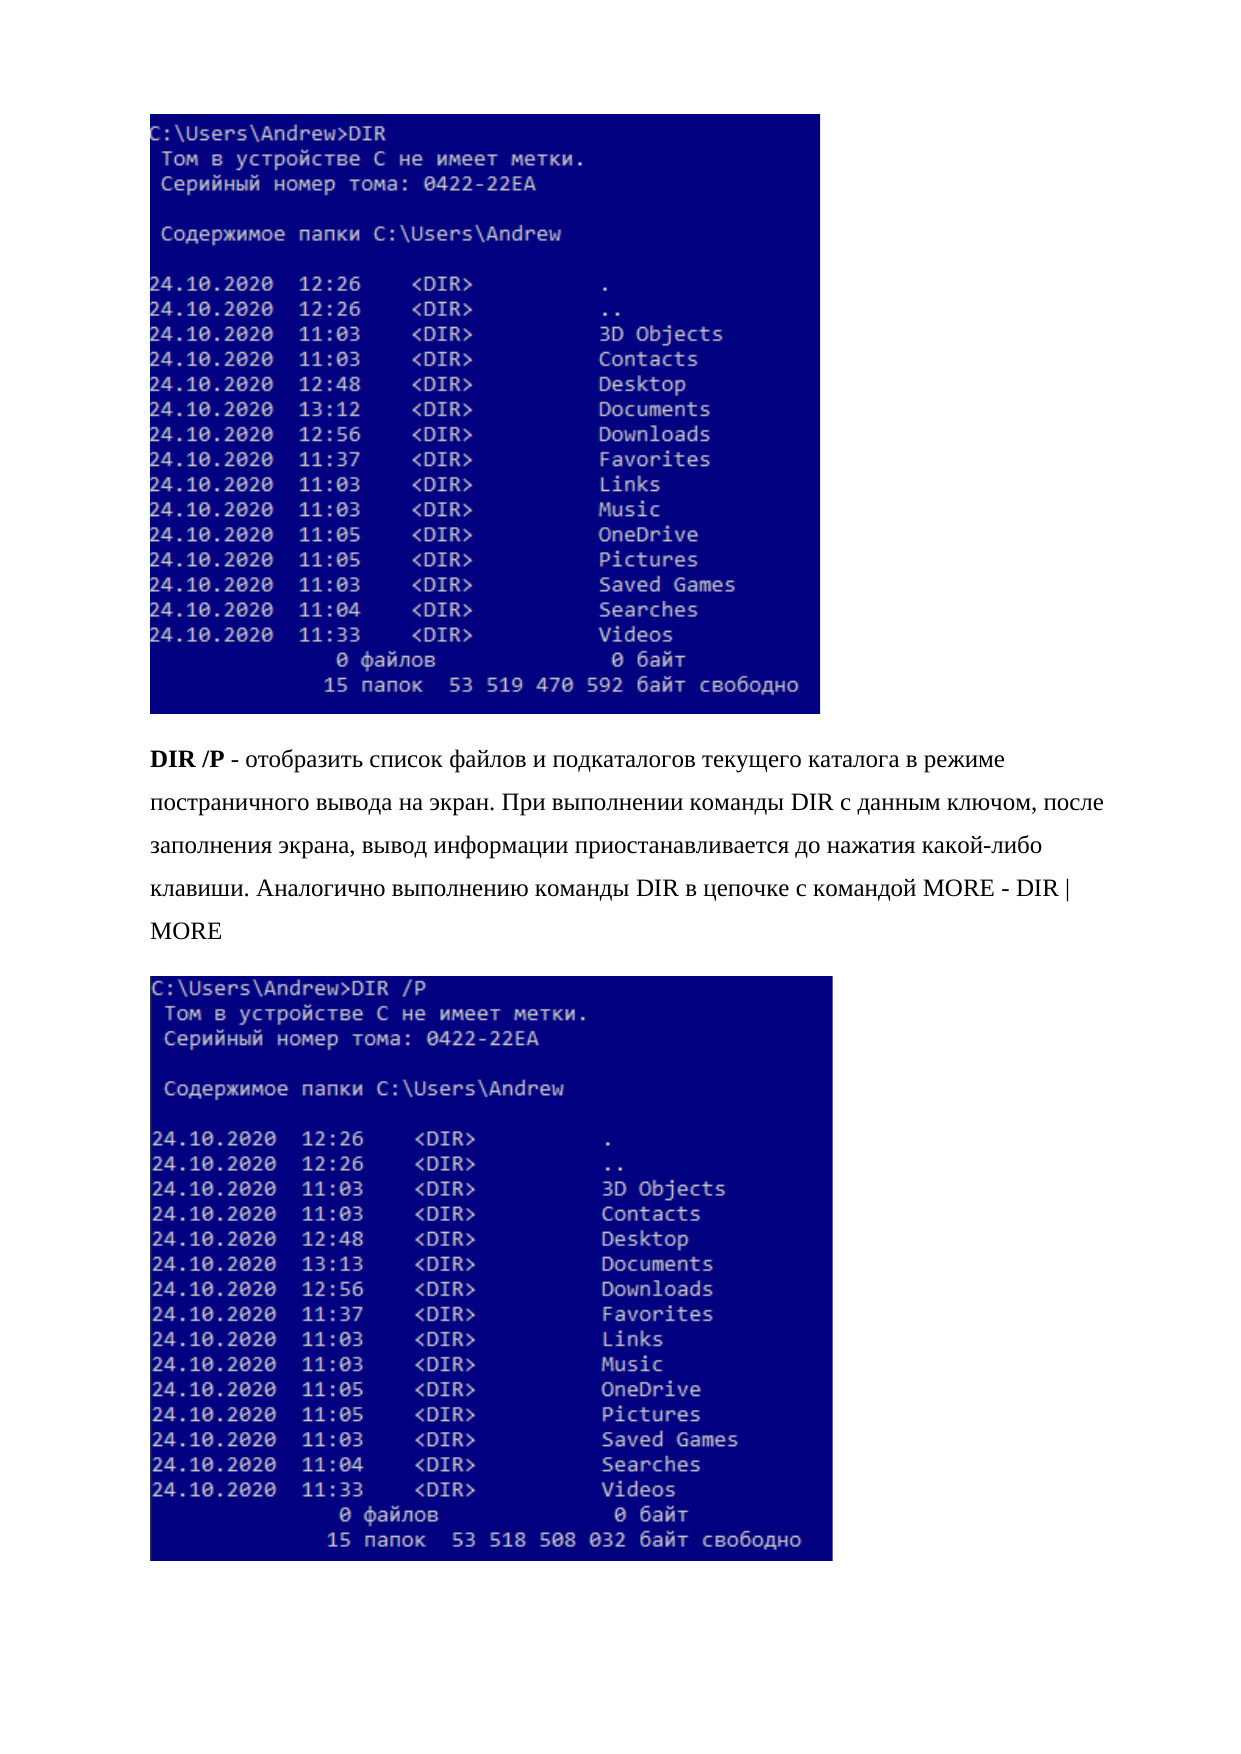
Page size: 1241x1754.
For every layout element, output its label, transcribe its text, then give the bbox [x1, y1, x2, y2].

text DIR /P - отобразить список файлов и подкаталогов текущего каталога в режиме постраничного вывода на экран. При выполнении команды DIR с данным ключом, после заполнения экрана, вывод информации приостанавливается до нажатия какой-либо клавиши. Аналогично выполнению команды DIR в цепочке с командой MORE - DIR | MORE [150, 744, 1139, 945]
picture [150, 114, 821, 714]
picture [150, 976, 833, 1561]
